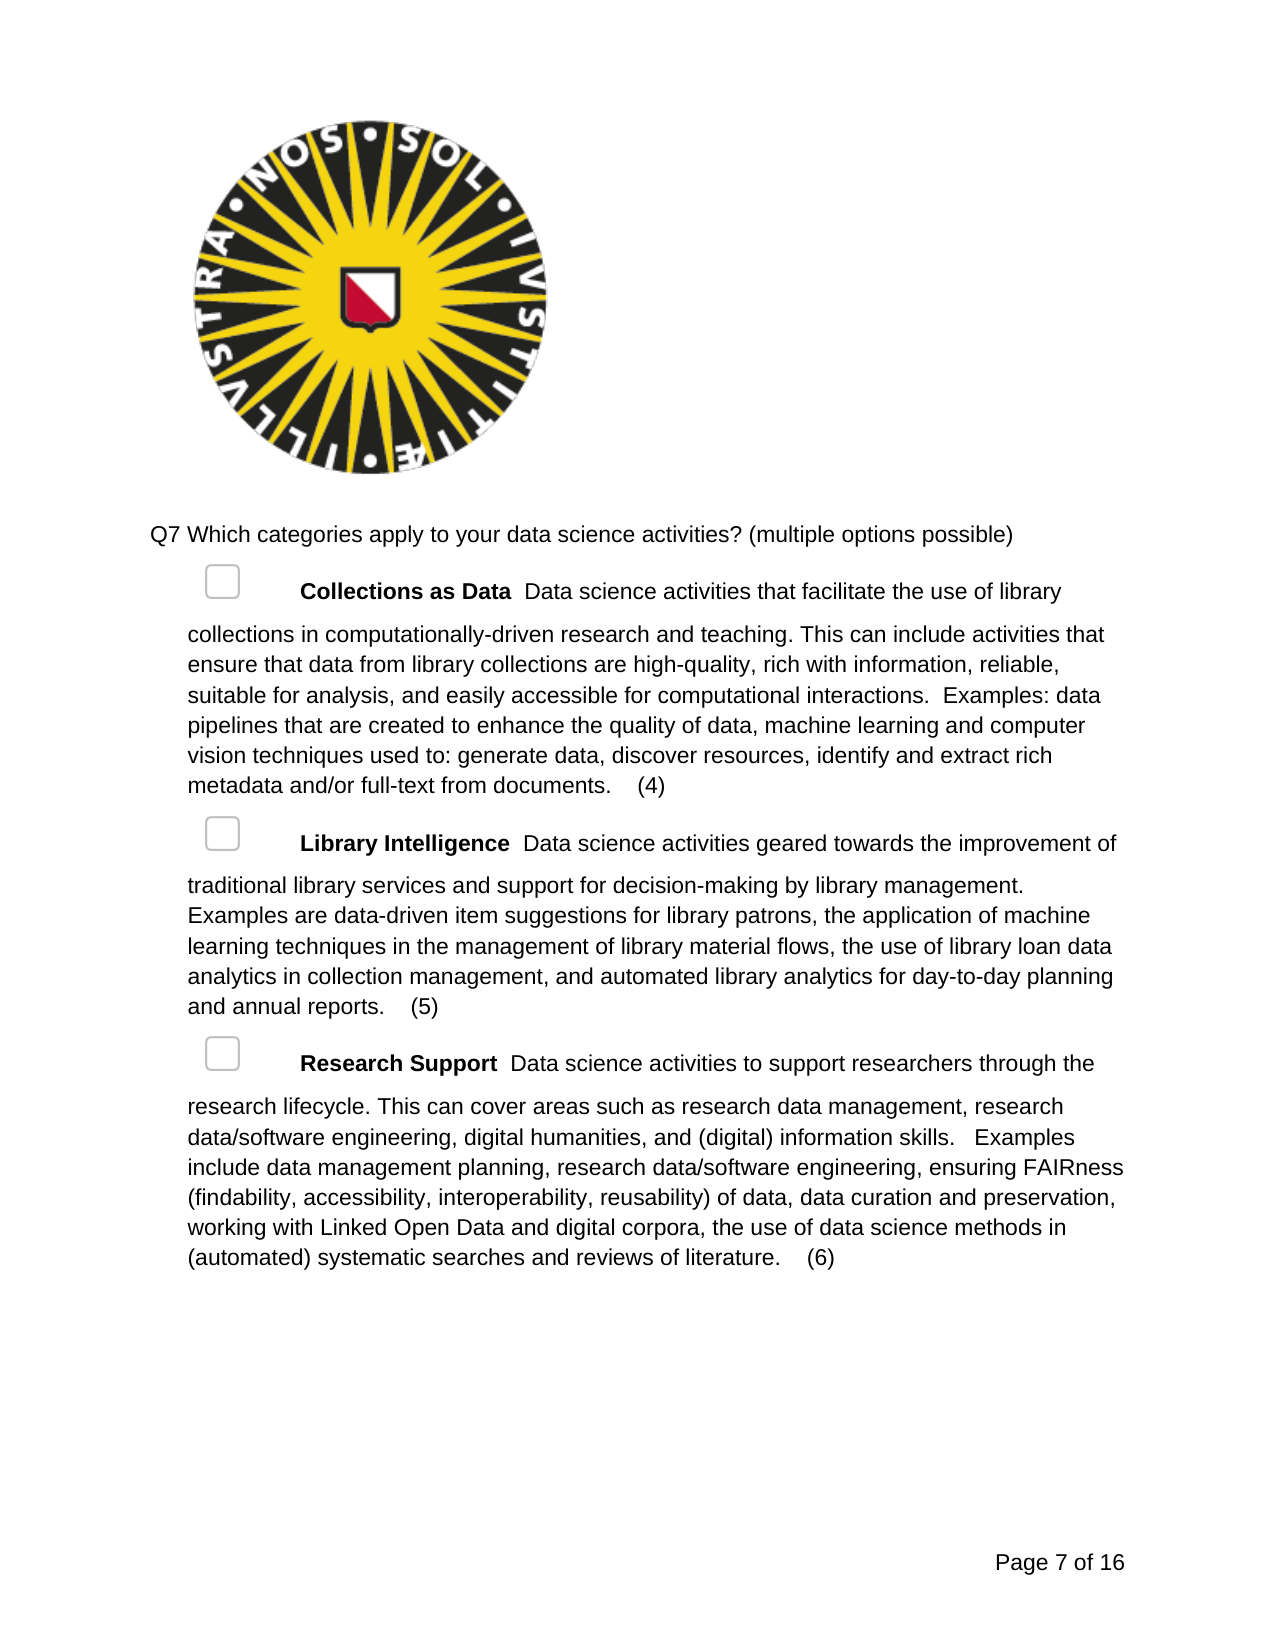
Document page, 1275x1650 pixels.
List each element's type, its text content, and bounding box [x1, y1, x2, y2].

list Collections as Data Data science activities that facilitate the use of library collections in computationally-driven research and teaching. This can include activities that ensure that data from library collections are high-quality, rich with information, reliable, suitable for analysis, and easily accessible for computational interactions. Examples: data pipelines that are created to enhance the quality of data, machine learning and computer vision techniques used to: generate data, discover resources, identify and extract rich metadata and/or full-text from documents. (4) [187, 551, 1125, 798]
list Research Support Data science activities to support researchers through the research lifecycle. This can cover areas such as research data management, research data/software engineering, digital humanities, and (digital) information skills. Examples include data management planning, research data/software engineering, ensuring FAIRness (findability, accessibility, interoperability, reusability) of data, data curation and preservation, working with Linked Open Data and digital corpora, the use of data science methods in (automated) systematic searches and reviews of literature. (6) [187, 1023, 1125, 1271]
text Q7 Which categories apply to your data science activities? (multiple options possible) [150, 521, 1125, 547]
picture [150, 75, 593, 518]
list Library Intelligence Data science activities geared towards the improvement of traditional library services and support for decision-making by library management. Examples are data-driven item suggestions for library patrons, the application of machine learning techniques in the management of library material flows, the use of library loan data analytics in collection management, and automated library analytics for day-to-day planning and annual reports. (5) [187, 802, 1125, 1019]
